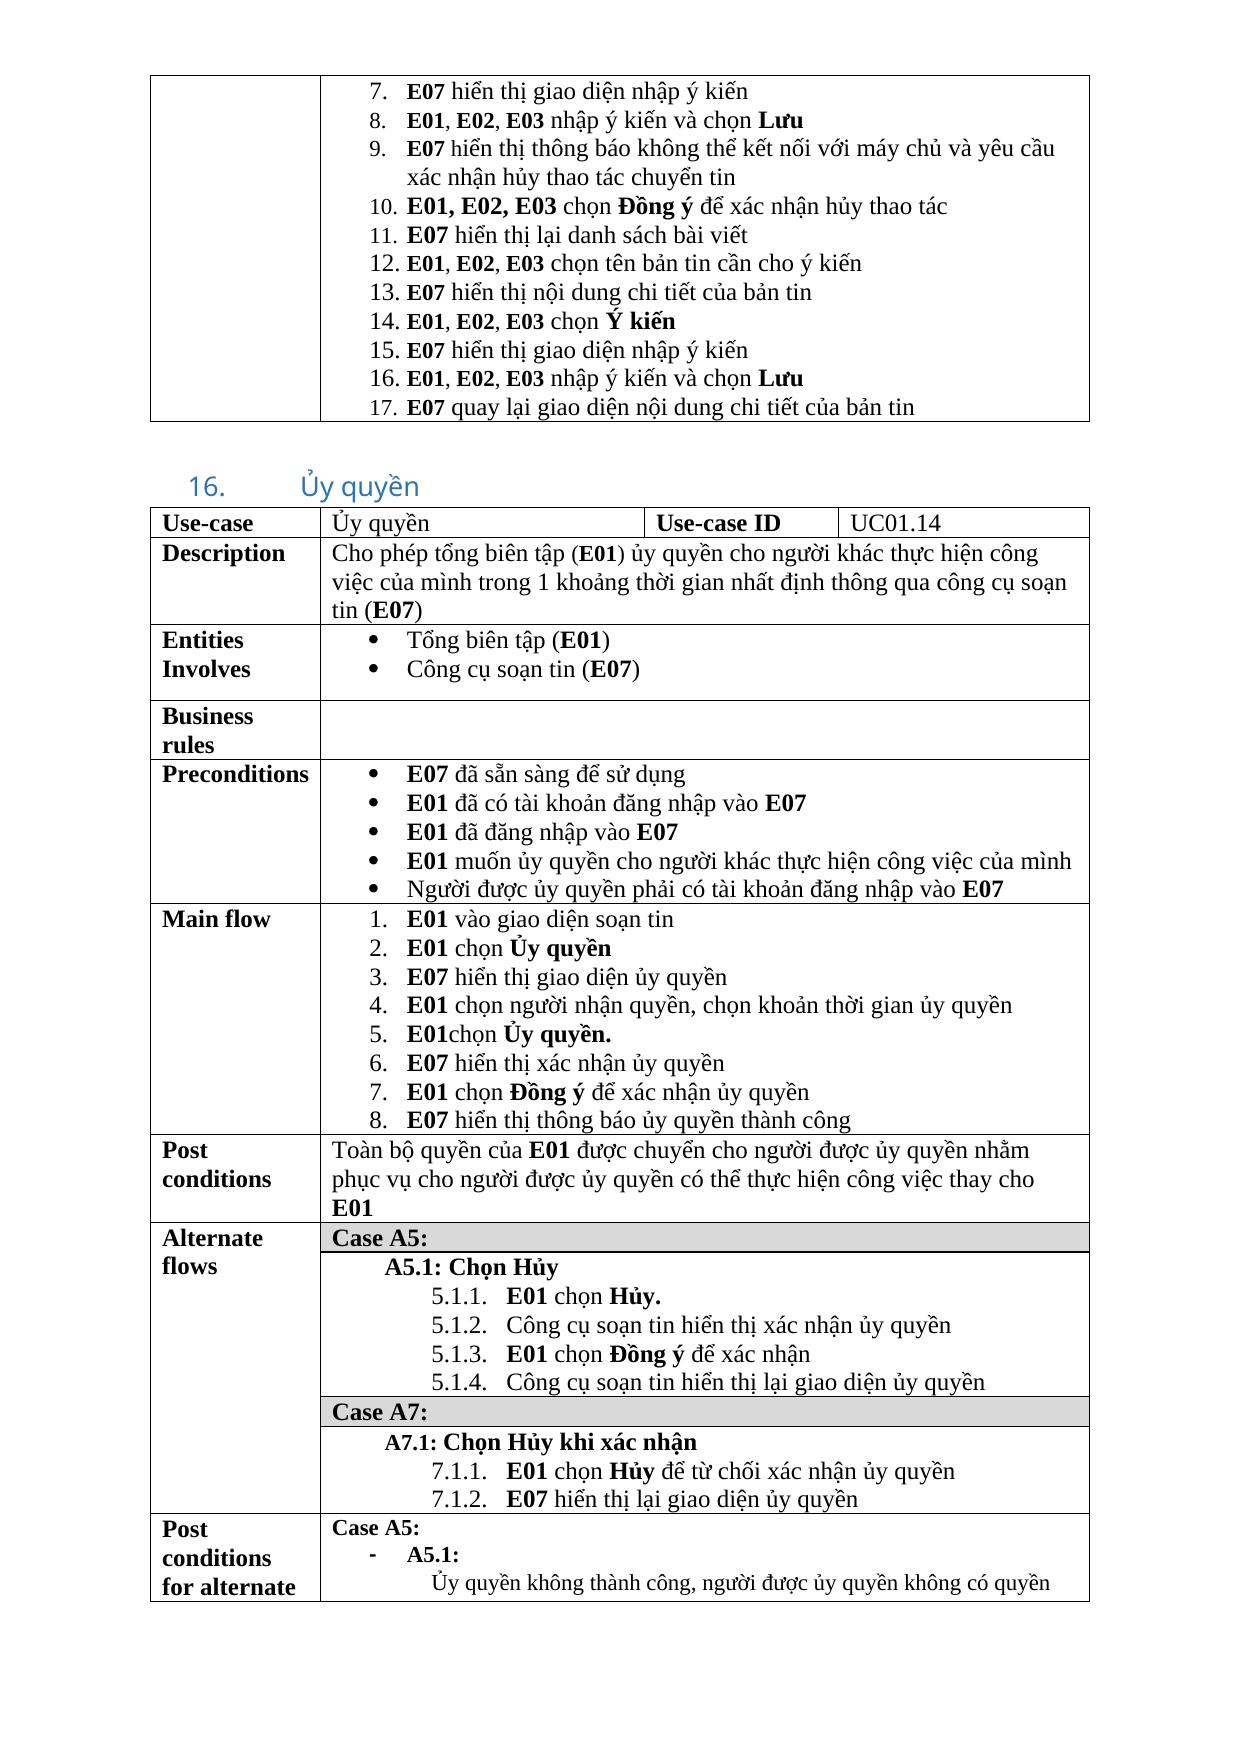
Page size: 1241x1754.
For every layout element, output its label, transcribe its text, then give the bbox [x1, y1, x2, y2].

table_cell Business rules [151, 701, 320, 758]
table_cell Entities Involves [151, 625, 320, 700]
table_cell Description [151, 538, 320, 624]
table_cell Case A5: [321, 1223, 1089, 1251]
table_cell Toàn bộ quyền của E01 được chuyển cho người được ủy quyền nhằm phục vụ cho người được ủy quyền có thể thực hiện công việc thay cho E01 [321, 1135, 1089, 1222]
table_cell Post conditions [151, 1135, 320, 1222]
table_cell Tổng biên tập (E01) Công cụ soạn tin (E07) [321, 625, 1089, 700]
table_cell A5.1: Chọn Hủy E01 chọn Hủy. Công cụ soạn tin hiển thị xác nhận ủy quyền E01 chọn Đồng ý để xác nhận Công cụ soạn tin hiển thị lại giao diện ủy quyền [321, 1253, 1089, 1396]
table_header Use-case [151, 508, 320, 537]
table_cell A7.1: Chọn Hủy khi xác nhận E01 chọn Hủy để từ chối xác nhận ủy quyền E07 hiển thị lại giao diện ủy quyền [321, 1427, 1089, 1513]
table_cell Alternate flows [151, 1223, 320, 1513]
table_header Ủy quyền [321, 508, 644, 537]
table_cell E07 đã sẵn sàng để sử dụng E01 đã có tài khoản đăng nhập vào E07 E01 đã đăng nhập vào E07 E01 muốn ủy quyền cho người khác thực hiện công việc của mình Người được ủy quyền phải có tài khoản đăng nhập vào E07 [321, 760, 1089, 903]
table_cell Cho phép tổng biên tập (E01) ủy quyền cho người khác thực hiện công việc của mình trong 1 khoảng thời gian nhất định thông qua công cụ soạn tin (E07) [321, 538, 1089, 624]
subtitle Ủy quyền [187, 467, 1090, 504]
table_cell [321, 1514, 1089, 1601]
table_header Use-case ID [645, 508, 838, 537]
table_cell E01 vào giao diện soạn tin E01 chọn Ủy quyền E07 hiển thị giao diện ủy quyền E01 chọn người nhận quyền, chọn khoản thời gian ủy quyền E01chọn Ủy quyền. E07 hiển thị xác nhận ủy quyền E01 chọn Đồng ý để xác nhận ủy quyền E07 hiển thị thông báo ủy quyền thành công [321, 904, 1089, 1134]
table_cell Main flow [151, 904, 320, 1134]
table_cell [321, 701, 1089, 758]
table_cell Case A7: [321, 1397, 1089, 1426]
table_cell Preconditions [151, 760, 320, 903]
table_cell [151, 1514, 320, 1601]
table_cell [321, 76, 1089, 421]
table_header UC01.14 [839, 508, 1089, 537]
